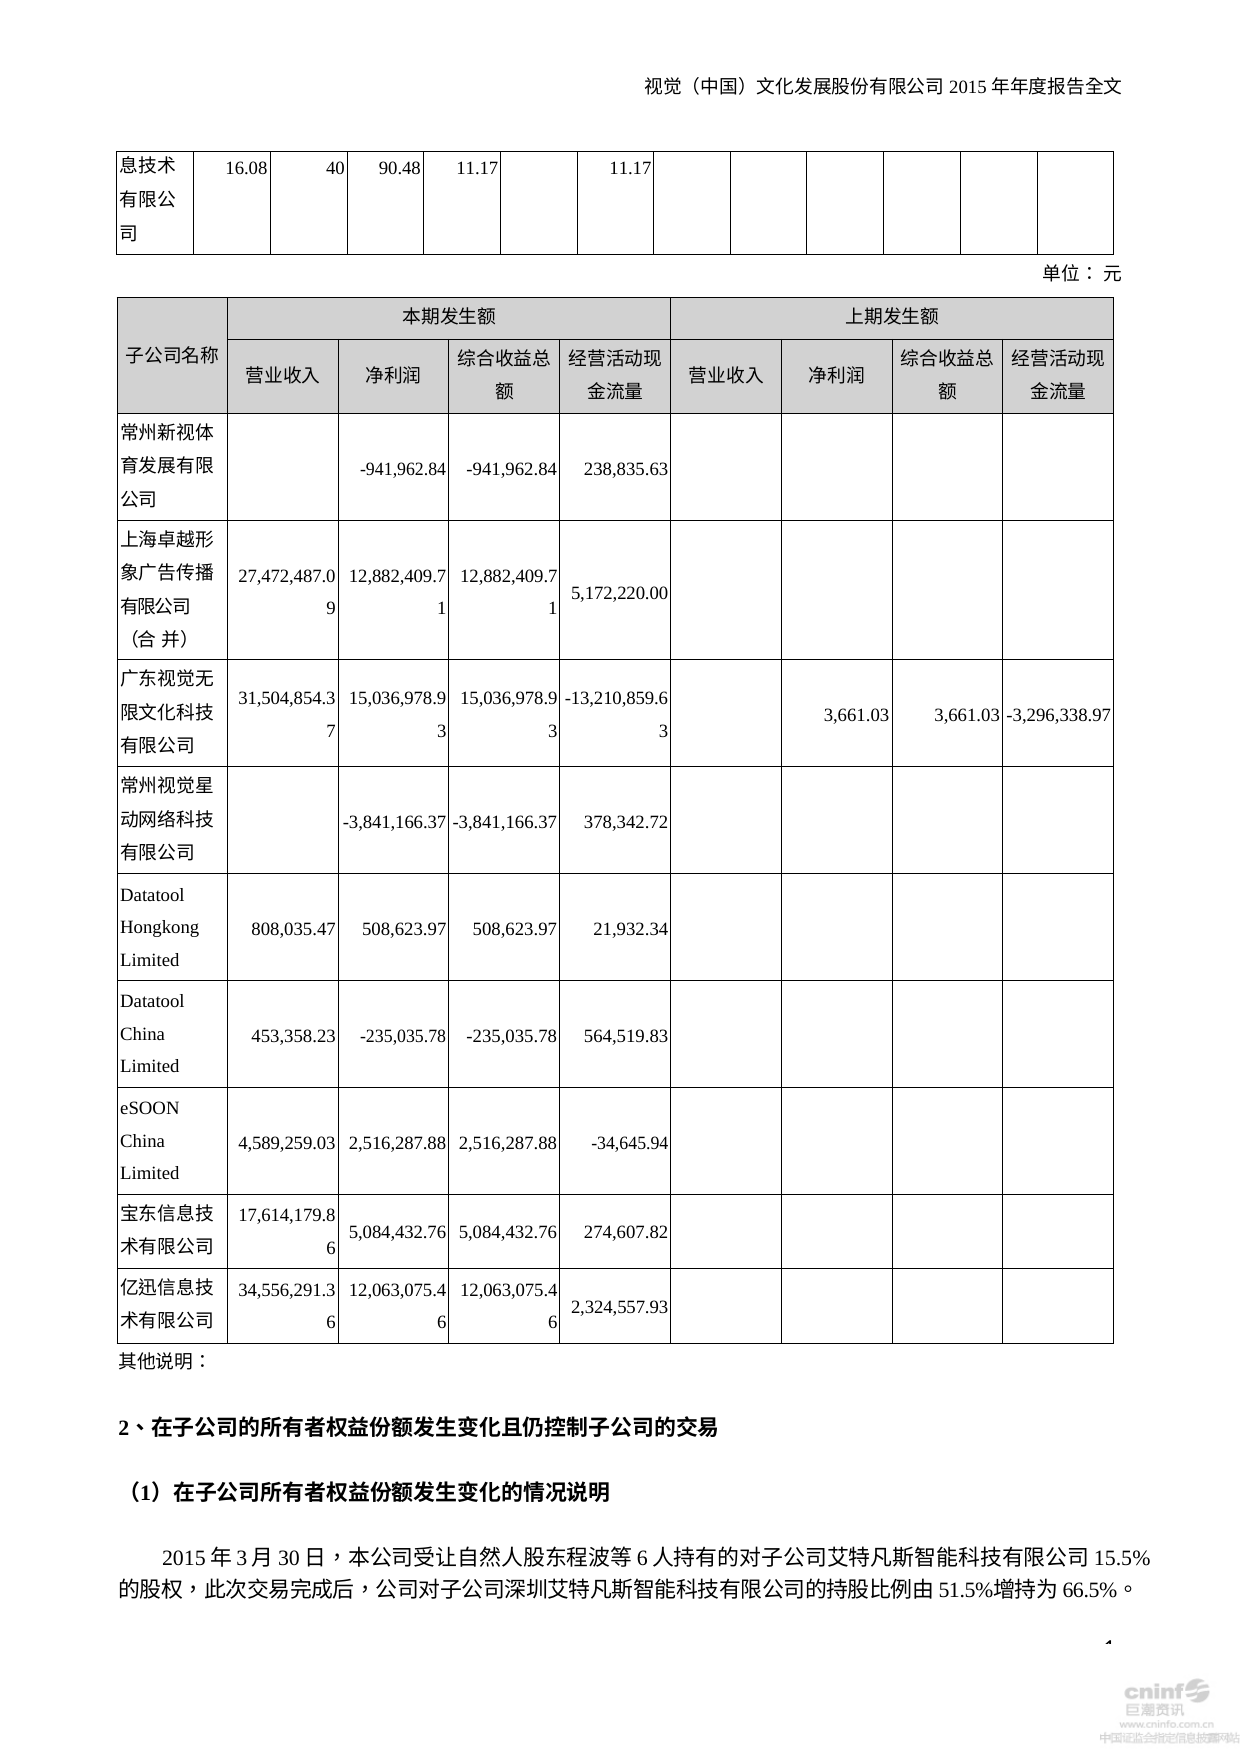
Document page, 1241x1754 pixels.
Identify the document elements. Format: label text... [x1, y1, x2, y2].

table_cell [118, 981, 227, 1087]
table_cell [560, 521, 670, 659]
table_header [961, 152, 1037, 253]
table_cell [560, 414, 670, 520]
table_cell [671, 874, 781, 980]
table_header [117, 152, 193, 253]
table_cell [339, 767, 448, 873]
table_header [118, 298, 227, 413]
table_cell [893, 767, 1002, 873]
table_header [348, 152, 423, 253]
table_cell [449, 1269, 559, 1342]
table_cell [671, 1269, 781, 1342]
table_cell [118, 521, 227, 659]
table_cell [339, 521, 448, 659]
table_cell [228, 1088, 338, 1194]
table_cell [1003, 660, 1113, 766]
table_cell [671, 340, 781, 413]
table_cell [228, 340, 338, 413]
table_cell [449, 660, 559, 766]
text 单位： 元 [102, 260, 1122, 285]
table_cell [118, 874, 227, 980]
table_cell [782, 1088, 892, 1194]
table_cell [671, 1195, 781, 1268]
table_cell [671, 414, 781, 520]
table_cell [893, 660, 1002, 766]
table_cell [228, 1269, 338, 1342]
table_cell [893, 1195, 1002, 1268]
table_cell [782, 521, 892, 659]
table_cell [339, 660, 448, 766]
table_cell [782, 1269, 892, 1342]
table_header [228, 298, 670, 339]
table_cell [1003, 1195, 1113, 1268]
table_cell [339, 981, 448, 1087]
subtitle （1）在子公司所有者权益份额发生变化的情况说明 [118, 1477, 1240, 1507]
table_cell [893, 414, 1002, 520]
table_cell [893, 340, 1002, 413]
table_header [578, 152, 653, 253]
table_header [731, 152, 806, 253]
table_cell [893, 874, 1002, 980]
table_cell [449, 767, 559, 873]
text 2015年3月30日，本公司受让自然人股东程波等6人持有的对子公司艾特凡斯智能科技有限公司15.5% [162, 1542, 1240, 1571]
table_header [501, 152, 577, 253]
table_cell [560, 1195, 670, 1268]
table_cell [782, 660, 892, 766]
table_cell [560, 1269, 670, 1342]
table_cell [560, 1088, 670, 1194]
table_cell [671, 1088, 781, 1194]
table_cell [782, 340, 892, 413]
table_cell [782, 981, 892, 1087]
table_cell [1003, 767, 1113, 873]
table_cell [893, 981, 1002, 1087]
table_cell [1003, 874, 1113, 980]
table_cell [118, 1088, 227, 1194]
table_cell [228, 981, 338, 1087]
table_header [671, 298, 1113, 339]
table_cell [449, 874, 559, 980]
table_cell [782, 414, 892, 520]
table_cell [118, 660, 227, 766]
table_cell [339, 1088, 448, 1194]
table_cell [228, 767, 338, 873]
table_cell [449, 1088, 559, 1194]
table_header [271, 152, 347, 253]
text 的股权，此次交易完成后，公司对子公司深圳艾特凡斯智能科技有限公司的持股比例由51.5%增持为66.5%。 [118, 1574, 1240, 1603]
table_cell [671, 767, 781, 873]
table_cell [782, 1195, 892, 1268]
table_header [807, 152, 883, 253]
subtitle 2、在子公司的所有者权益份额发生变化且仍控制子公司的交易 [118, 1412, 1240, 1442]
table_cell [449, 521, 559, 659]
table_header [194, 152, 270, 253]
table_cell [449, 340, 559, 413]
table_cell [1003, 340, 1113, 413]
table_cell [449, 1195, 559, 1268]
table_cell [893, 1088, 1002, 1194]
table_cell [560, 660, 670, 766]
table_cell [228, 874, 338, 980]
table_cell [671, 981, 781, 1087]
text 其他说明： [118, 1349, 1240, 1374]
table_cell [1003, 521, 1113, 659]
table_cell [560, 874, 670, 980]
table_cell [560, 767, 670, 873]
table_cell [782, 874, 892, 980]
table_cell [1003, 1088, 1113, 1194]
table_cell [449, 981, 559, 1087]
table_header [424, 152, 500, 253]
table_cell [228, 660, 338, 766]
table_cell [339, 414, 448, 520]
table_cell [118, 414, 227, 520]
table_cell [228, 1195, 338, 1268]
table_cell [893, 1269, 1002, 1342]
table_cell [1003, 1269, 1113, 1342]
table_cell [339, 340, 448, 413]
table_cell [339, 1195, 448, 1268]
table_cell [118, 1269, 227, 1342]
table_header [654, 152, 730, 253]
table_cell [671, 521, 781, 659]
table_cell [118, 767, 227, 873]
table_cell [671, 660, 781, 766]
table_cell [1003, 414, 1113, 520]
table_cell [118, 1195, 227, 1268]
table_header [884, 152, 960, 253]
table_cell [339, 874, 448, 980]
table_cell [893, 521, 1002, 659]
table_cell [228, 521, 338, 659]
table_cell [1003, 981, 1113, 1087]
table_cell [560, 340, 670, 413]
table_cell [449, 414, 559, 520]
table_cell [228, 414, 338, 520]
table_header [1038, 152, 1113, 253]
picture [1099, 1673, 1241, 1754]
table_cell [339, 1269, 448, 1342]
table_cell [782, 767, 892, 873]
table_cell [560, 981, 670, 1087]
